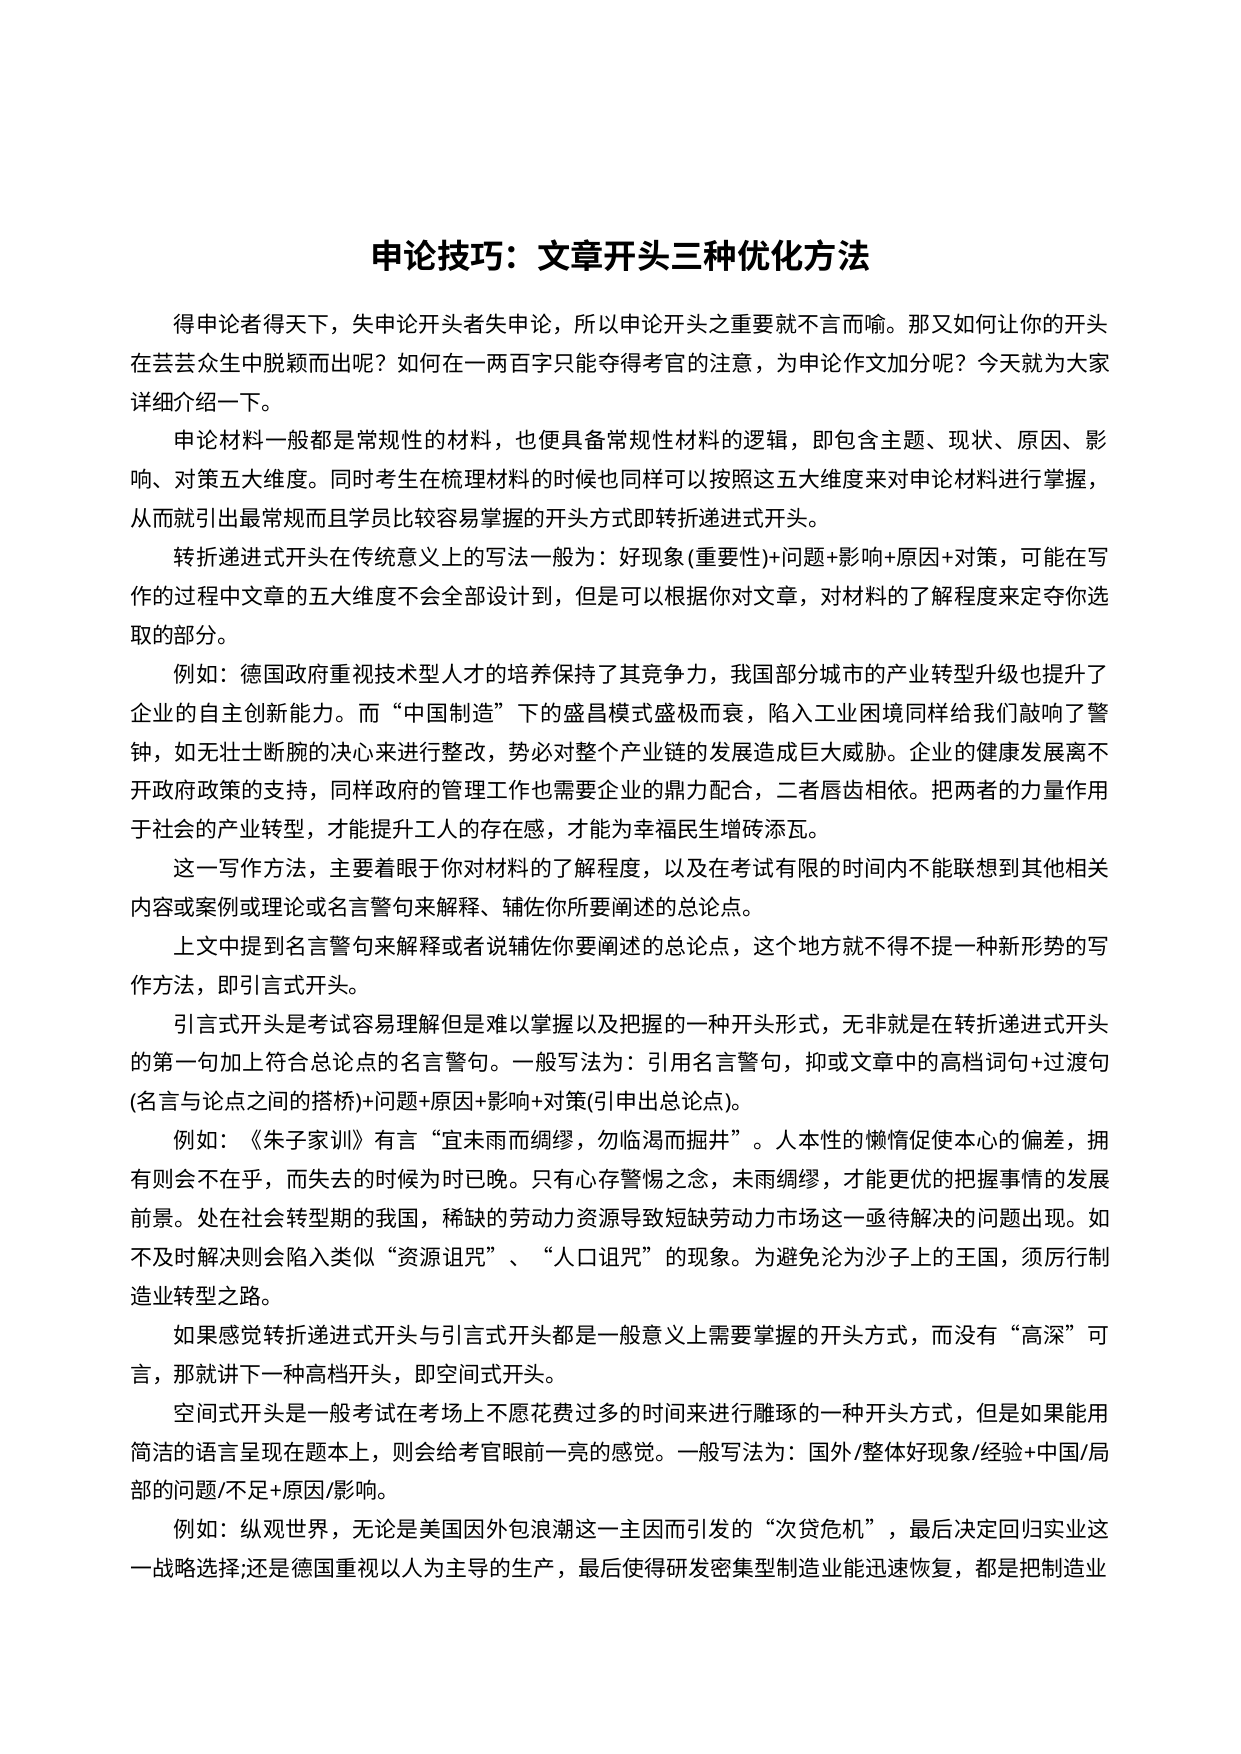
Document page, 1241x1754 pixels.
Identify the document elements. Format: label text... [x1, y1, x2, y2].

text 引言式开头是考试容易理解但是难以掌握以及把握的一种开头形式，无非就是在转折递进式开头的第一句加上符合总论点的名言警句。一般写法为：引用名言警句，抑或文章中的高档词句+过渡句(名言与论点之间的搭桥)+问题+原因+影响+对策(引申出总论点)。 [130, 1006, 1110, 1117]
text 如果感觉转折递进式开头与引言式开头都是一般意义上需要掌握的开头方式，而没有“高深”可言，那就讲下一种高档开头，即空间式开头。 [130, 1317, 1110, 1389]
text 得申论者得天下，失申论开头者失申论，所以申论开头之重要就不言而喻。那又如何让你的开头在芸芸众生中脱颖而出呢？如何在一两百字只能夺得考官的注意，为申论作文加分呢？今天就为大家详细介绍一下。 [130, 306, 1110, 417]
text 这一写作方法，主要着眼于你对材料的了解程度，以及在考试有限的时间内不能联想到其他相关内容或案例或理论或名言警句来解释、辅佐你所要阐述的总论点。 [130, 851, 1110, 922]
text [130, 1512, 1110, 1583]
text 例如：德国政府重视技术型人才的培养保持了其竞争力，我国部分城市的产业转型升级也提升了企业的自主创新能力。而“中国制造”下的盛昌模式盛极而衰，陷入工业困境同样给我们敲响了警钟，如无壮士断腕的决心来进行整改，势必对整个产业链的发展造成巨大威胁。企业的健康发展离不开政府政策的支持，同样政府的管理工作也需要企业的鼎力配合，二者唇齿相依。把两者的力量作用于社会的产业转型，才能提升工人的存在感，才能为幸福民生增砖添瓦。 [130, 656, 1110, 844]
text 空间式开头是一般考试在考场上不愿花费过多的时间来进行雕琢的一种开头方式，但是如果能用简洁的语言呈现在题本上，则会给考官眼前一亮的感觉。一般写法为：国外/整体好现象/经验+中国/局部的问题/不足+原因/影响。 [130, 1395, 1110, 1506]
text 转折递进式开头在传统意义上的写法一般为：好现象(重要性)+问题+影响+原因+对策，可能在写作的过程中文章的五大维度不会全部设计到，但是可以根据你对文章，对材料的了解程度来定夺你选取的部分。 [130, 539, 1110, 650]
text 例如：《朱子家训》有言“宜未雨而绸缪，勿临渴而掘井”。人本性的懒惰促使本心的偏差，拥有则会不在乎，而失去的时候为时已晚。只有心存警惕之念，未雨绸缪，才能更优的把握事情的发展前景。处在社会转型期的我国，稀缺的劳动力资源导致短缺劳动力市场这一亟待解决的问题出现。如不及时解决则会陷入类似“资源诅咒”、“人口诅咒”的现象。为避免沦为沙子上的王国，须厉行制造业转型之路。 [130, 1123, 1110, 1311]
text 申论材料一般都是常规性的材料，也便具备常规性材料的逻辑，即包含主题、现状、原因、影响、对策五大维度。同时考生在梳理材料的时候也同样可以按照这五大维度来对申论材料进行掌握，从而就引出最常规而且学员比较容易掌握的开头方式即转折递进式开头。 [130, 423, 1110, 533]
text 上文中提到名言警句来解释或者说辅佐你要阐述的总论点，这个地方就不得不提一种新形势的写作方法，即引言式开头。 [130, 928, 1110, 1000]
subtitle 申论技巧：文章开头三种优化方法 [130, 221, 1110, 286]
